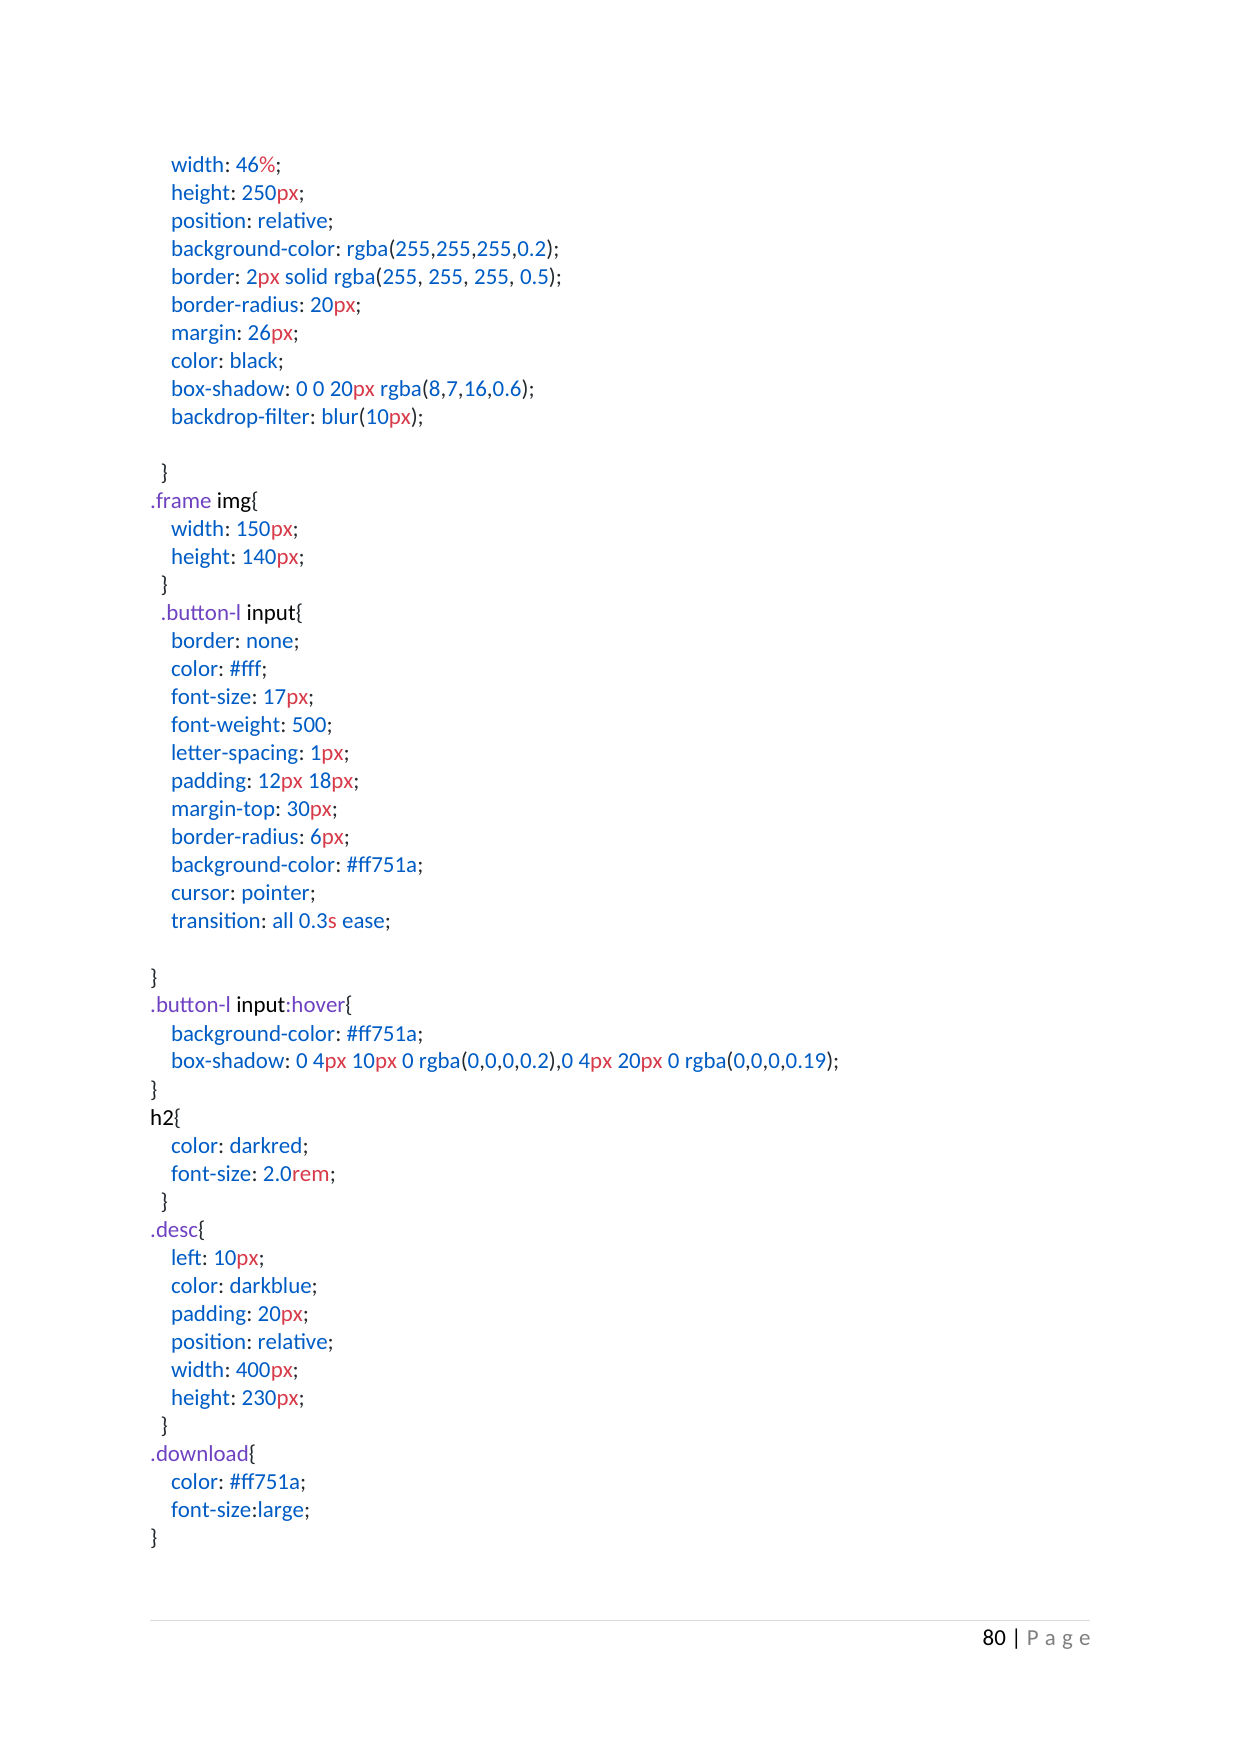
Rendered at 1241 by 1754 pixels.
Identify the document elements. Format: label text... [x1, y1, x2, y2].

text } [150, 1187, 1090, 1215]
text h2{ [150, 1103, 1090, 1131]
text background-color: rgba(255,255,255,0.2); [150, 234, 1090, 262]
text } [150, 1075, 1090, 1103]
text color: darkred; [150, 1131, 1090, 1159]
text letter-spacing: 1px; [150, 738, 1090, 766]
text transition: all 0.3s ease; [150, 907, 1090, 934]
text border: none; [150, 626, 1090, 654]
text cursor: pointer; [150, 878, 1090, 907]
text border: 2px solid rgba(255, 255, 255, 0.5); [150, 262, 1090, 290]
text width: 150px; [150, 514, 1090, 542]
text border-radius: 6px; [150, 822, 1090, 851]
text color: black; [150, 346, 1090, 374]
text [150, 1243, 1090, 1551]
text border-radius: 20px; [150, 290, 1090, 318]
text font-weight: 500; [150, 710, 1090, 738]
text margin-top: 30px; [150, 794, 1090, 822]
text .desc{ [150, 1215, 1090, 1243]
text .button-l input{ [150, 598, 1090, 626]
text backdrop-filter: blur(10px); [150, 402, 1090, 430]
text font-size: 2.0rem; [150, 1159, 1090, 1187]
text } [150, 458, 1090, 486]
text } [150, 570, 1090, 598]
text } [150, 963, 1090, 991]
text position: relative; [150, 206, 1090, 234]
text padding: 12px 18px; [150, 766, 1090, 794]
text box-shadow: 0 0 20px rgba(8,7,16,0.6); [150, 374, 1090, 402]
text background-color: #ff751a; [150, 851, 1090, 878]
text height: 140px; [150, 542, 1090, 570]
text height: 250px; [150, 178, 1090, 206]
text .button-l input:hover{ [150, 991, 1090, 1019]
text width: 46%; [150, 150, 1090, 178]
text box-shadow: 0 4px 10px 0 rgba(0,0,0,0.2),0 4px 20px 0 rgba(0,0,0,0.19); [150, 1047, 1090, 1075]
text font-size: 17px; [150, 682, 1090, 710]
text background-color: #ff751a; [150, 1019, 1090, 1047]
text margin: 26px; [150, 318, 1090, 346]
text .frame img{ [150, 486, 1090, 514]
text color: #fff; [150, 654, 1090, 682]
